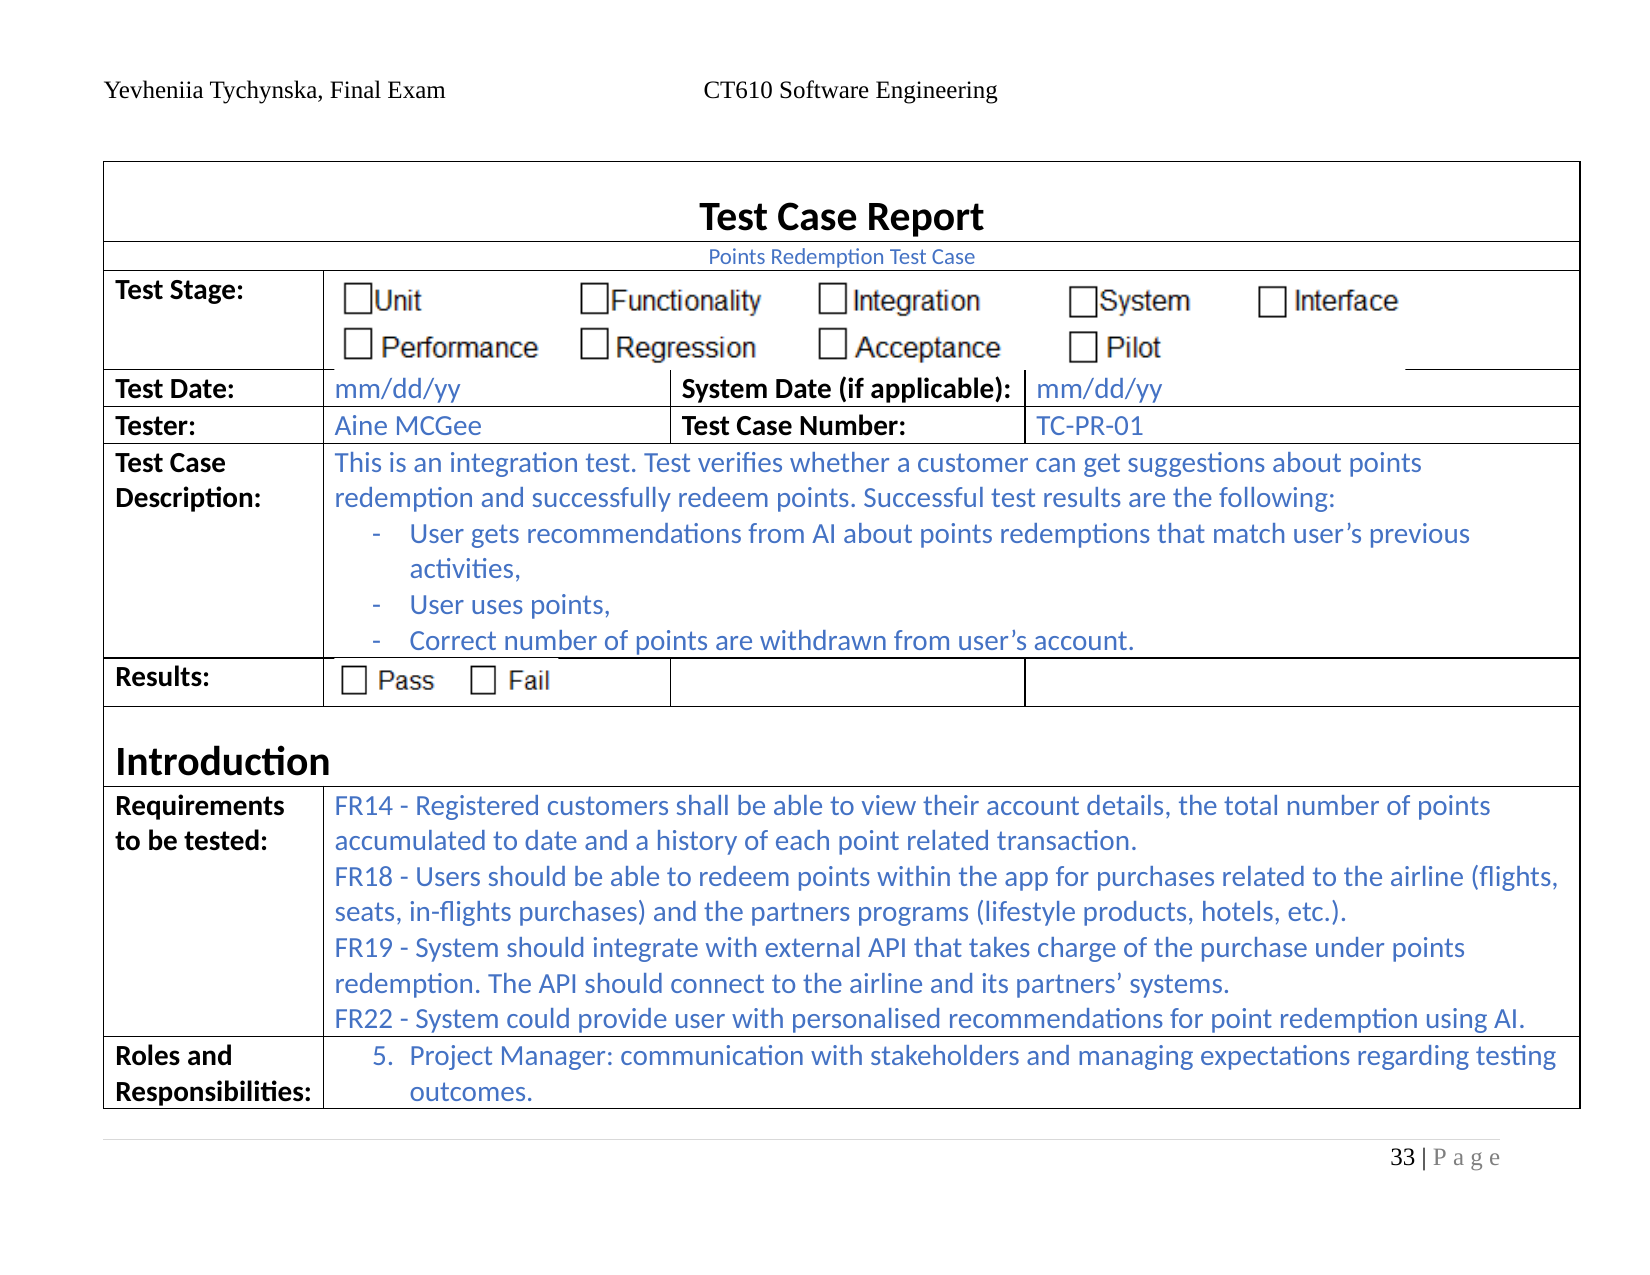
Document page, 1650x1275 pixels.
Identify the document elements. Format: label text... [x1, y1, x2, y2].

table_cell [324, 659, 334, 706]
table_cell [324, 1037, 1579, 1108]
table_cell mm/dd/yy [1026, 370, 1579, 406]
table_cell Test Date: [104, 370, 323, 406]
table_cell Test Stage: [104, 271, 323, 369]
table_cell mm/dd/yy [324, 370, 670, 406]
table_cell Test Case Description: [104, 444, 323, 657]
table_cell [671, 659, 1024, 706]
table_cell Points Redemption Test Case [104, 242, 1579, 270]
table_cell Aine MCGee [324, 407, 670, 443]
table_cell Introduction [104, 707, 1579, 786]
table_cell Results: [104, 659, 323, 706]
picture [334, 271, 1406, 370]
table_cell This is an integration test. Test verifies whether a customer can get suggestions about points redemption and successfully redeem points. Successful test results are the following: User gets recommendations from AI about points redemptions that match user’s previous activities, User uses points, Correct number of points are withdrawn from user’s account. [324, 444, 1579, 657]
table_cell Test Case Number: [671, 407, 1024, 443]
table_cell TC-PR-01 [1026, 407, 1579, 443]
picture [334, 658, 559, 706]
table_cell [1406, 271, 1579, 369]
table_cell Tester: [104, 407, 323, 443]
table_cell Requirements to be tested: [104, 787, 323, 1036]
table_header Test Case Report [104, 162, 1579, 241]
table_cell [324, 271, 334, 369]
table_cell FR14 - Registered customers shall be able to view their account details, the total number of points accumulated to date and a history of each point related transaction. FR18 - Users should be able to redeem points within the app for purchases related to the airline (flights, seats, in-flights purchases) and the partners programs (lifestyle products, hotels, etc.). FR19 - System should integrate with external API that takes charge of the purchase under points redemption. The API should connect to the airline and its partners’ systems. FR22 - System could provide user with personalised recommendations for point redemption using AI. [324, 787, 1579, 1036]
table_cell [559, 659, 670, 706]
table_cell System Date (if applicable): [671, 370, 1024, 406]
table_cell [104, 1037, 323, 1108]
table_cell [1026, 659, 1579, 706]
